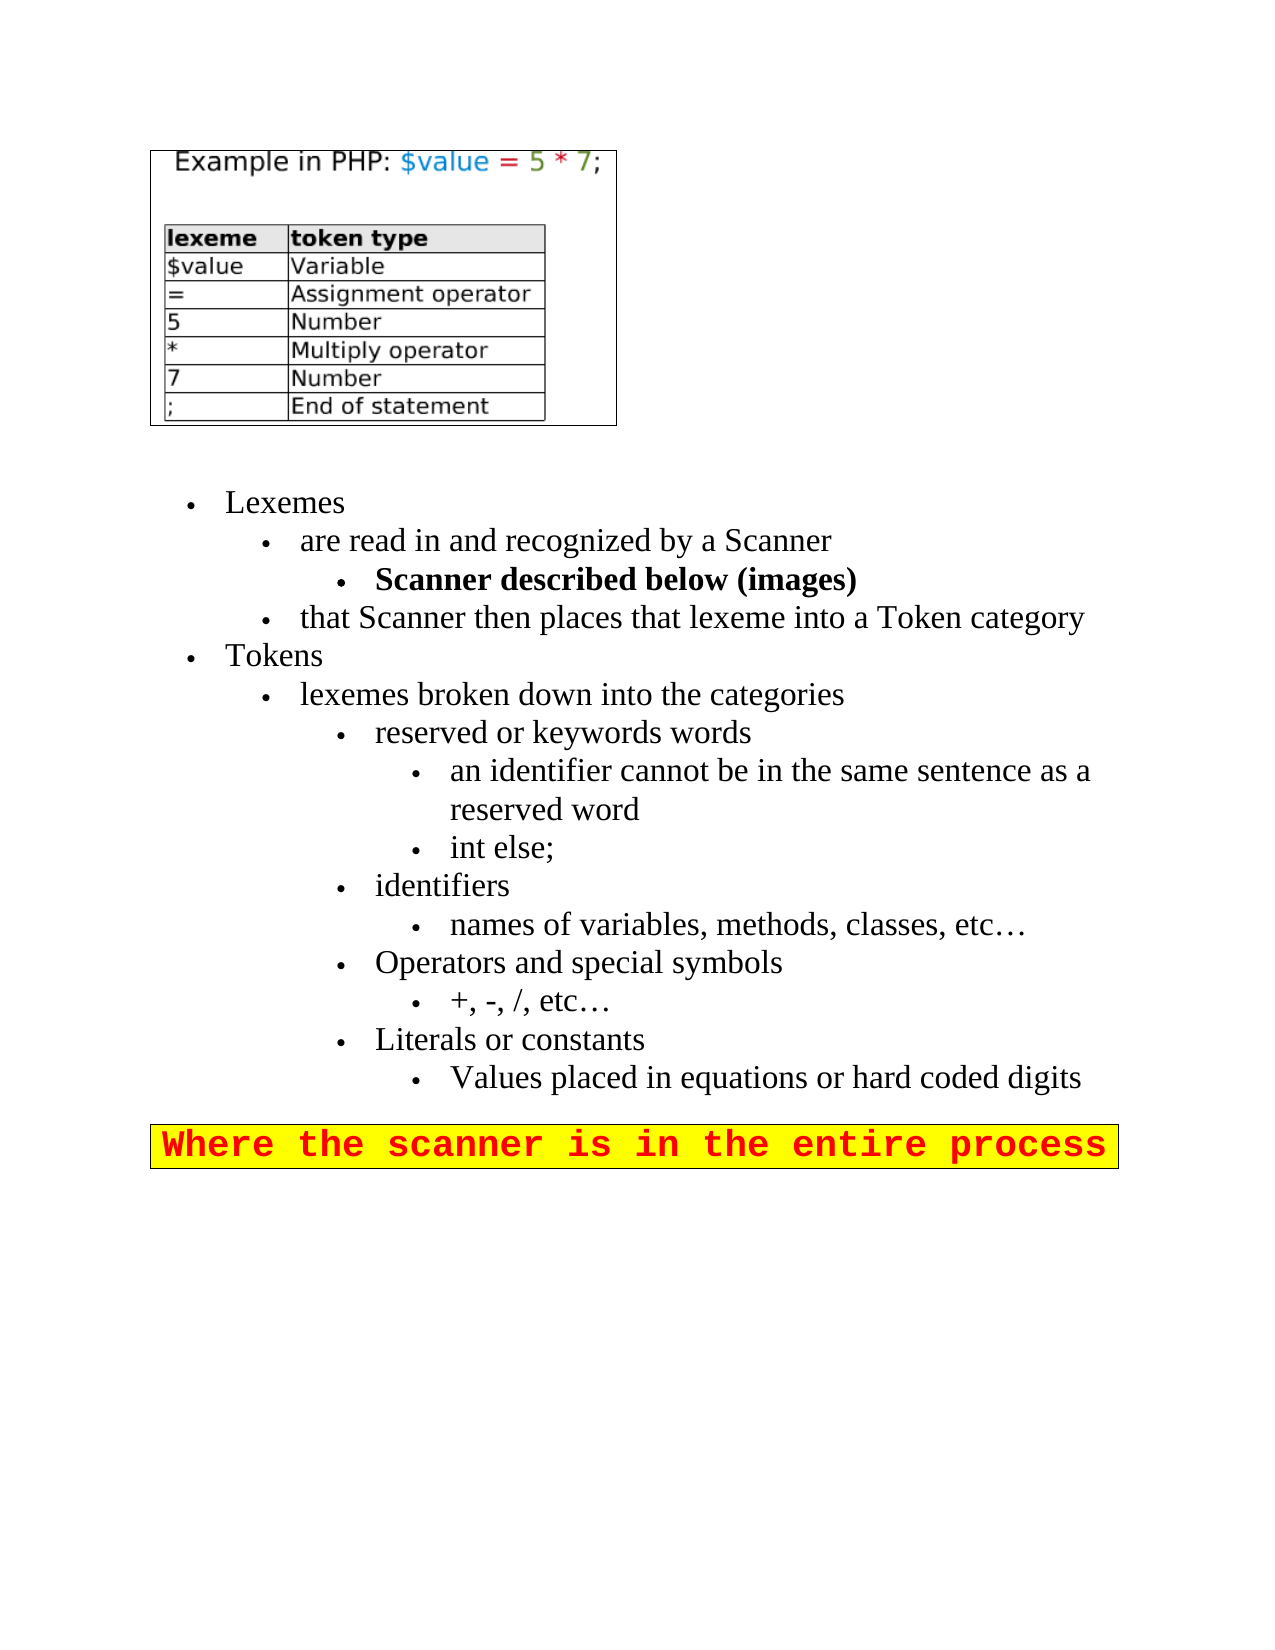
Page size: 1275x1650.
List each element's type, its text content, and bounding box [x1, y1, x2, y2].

list Operators and special symbols [337, 942, 1125, 981]
list that Scanner then places that lexeme into a Token category [262, 597, 1125, 636]
table_cell [151, 151, 162, 424]
picture [162, 151, 605, 425]
list int else; [412, 827, 1125, 866]
table_cell [605, 151, 616, 424]
list +, -, /, etc… [412, 981, 1125, 1019]
list names of variables, methods, classes, etc… [412, 904, 1125, 942]
list reserved or keywords words [337, 712, 1125, 751]
list are read in and recognized by a Scanner [262, 521, 1125, 559]
list identifiers [337, 866, 1125, 904]
list Scanner described below (images) [337, 559, 1125, 597]
list Lexemes [187, 482, 1125, 521]
list an identifier cannot be in the same sentence as a reserved word [412, 751, 1125, 827]
list Values placed in equations or hard coded digits [412, 1057, 1125, 1096]
list Literals or constants [337, 1019, 1125, 1057]
list lexemes broken down into the categories [262, 674, 1125, 712]
table_header Where the scanner is in the entire process [151, 1125, 1118, 1168]
list Tokens [187, 636, 1125, 674]
